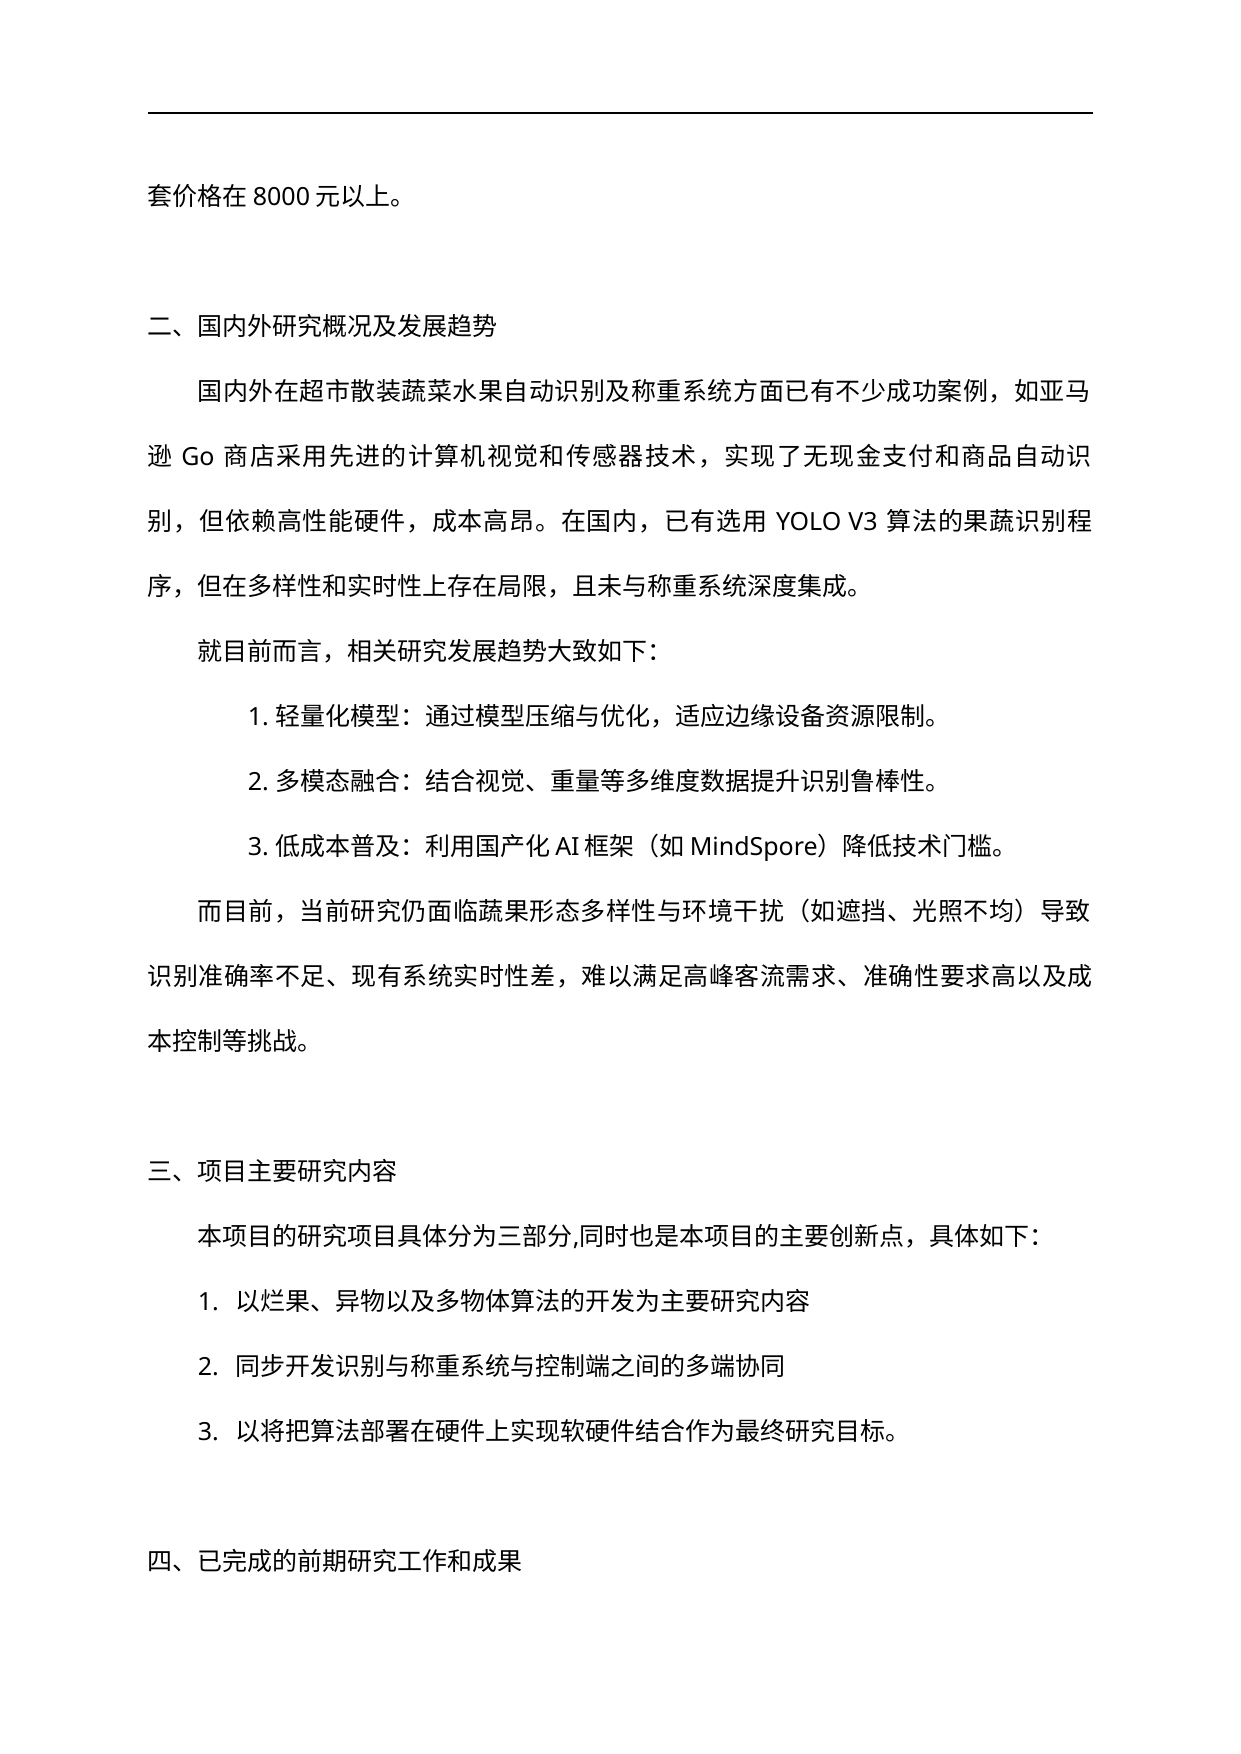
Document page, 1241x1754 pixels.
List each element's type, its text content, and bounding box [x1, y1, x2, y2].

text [148, 162, 1093, 227]
list 以烂果、异物以及多物体算法的开发为主要研究内容 [148, 1267, 1093, 1332]
text 2. 多模态融合：结合视觉、重量等多维度数据提升识别鲁棒性。 [148, 747, 1093, 812]
list 同步开发识别与称重系统与控制端之间的多端协同 [148, 1332, 1093, 1397]
text 就目前而言，相关研究发展趋势大致如下： [148, 617, 1093, 682]
text 1. 轻量化模型：通过模型压缩与优化，适应边缘设备资源限制。 [148, 682, 1093, 747]
list 以将把算法部署在硬件上实现软硬件结合作为最终研究目标。 [148, 1397, 1093, 1462]
text 国内外在超市散装蔬菜水果自动识别及称重系统方面已有不少成功案例，如亚马逊 Go 商店采用先进的计算机视觉和传感器技术，实现了无现金支付和商品自动识别，但依赖高性能硬件，成本高昂。在国内，已有选用 YOLO V3 算法的果蔬识别程序，但在多样性和实时性上存在局限，且未与称重系统深度集成。 [148, 357, 1093, 617]
list 二、国内外研究概况及发展趋势 [148, 292, 1093, 357]
text 四、已完成的前期研究工作和成果 [148, 1527, 1093, 1592]
text 而目前，当前研究仍面临蔬果形态多样性与环境干扰（如遮挡、光照不均）导致识别准确率不足、现有系统实时性差，难以满足高峰客流需求、准确性要求高以及成本控制等挑战。 [148, 877, 1093, 1072]
list 本项目的研究项目具体分为三部分,同时也是本项目的主要创新点，具体如下： [148, 1202, 1093, 1267]
text 3. 低成本普及：利用国产化AI框架（如MindSpore）降低技术门槛。 [148, 812, 1093, 877]
list 三、项目主要研究内容 [148, 1137, 1093, 1202]
